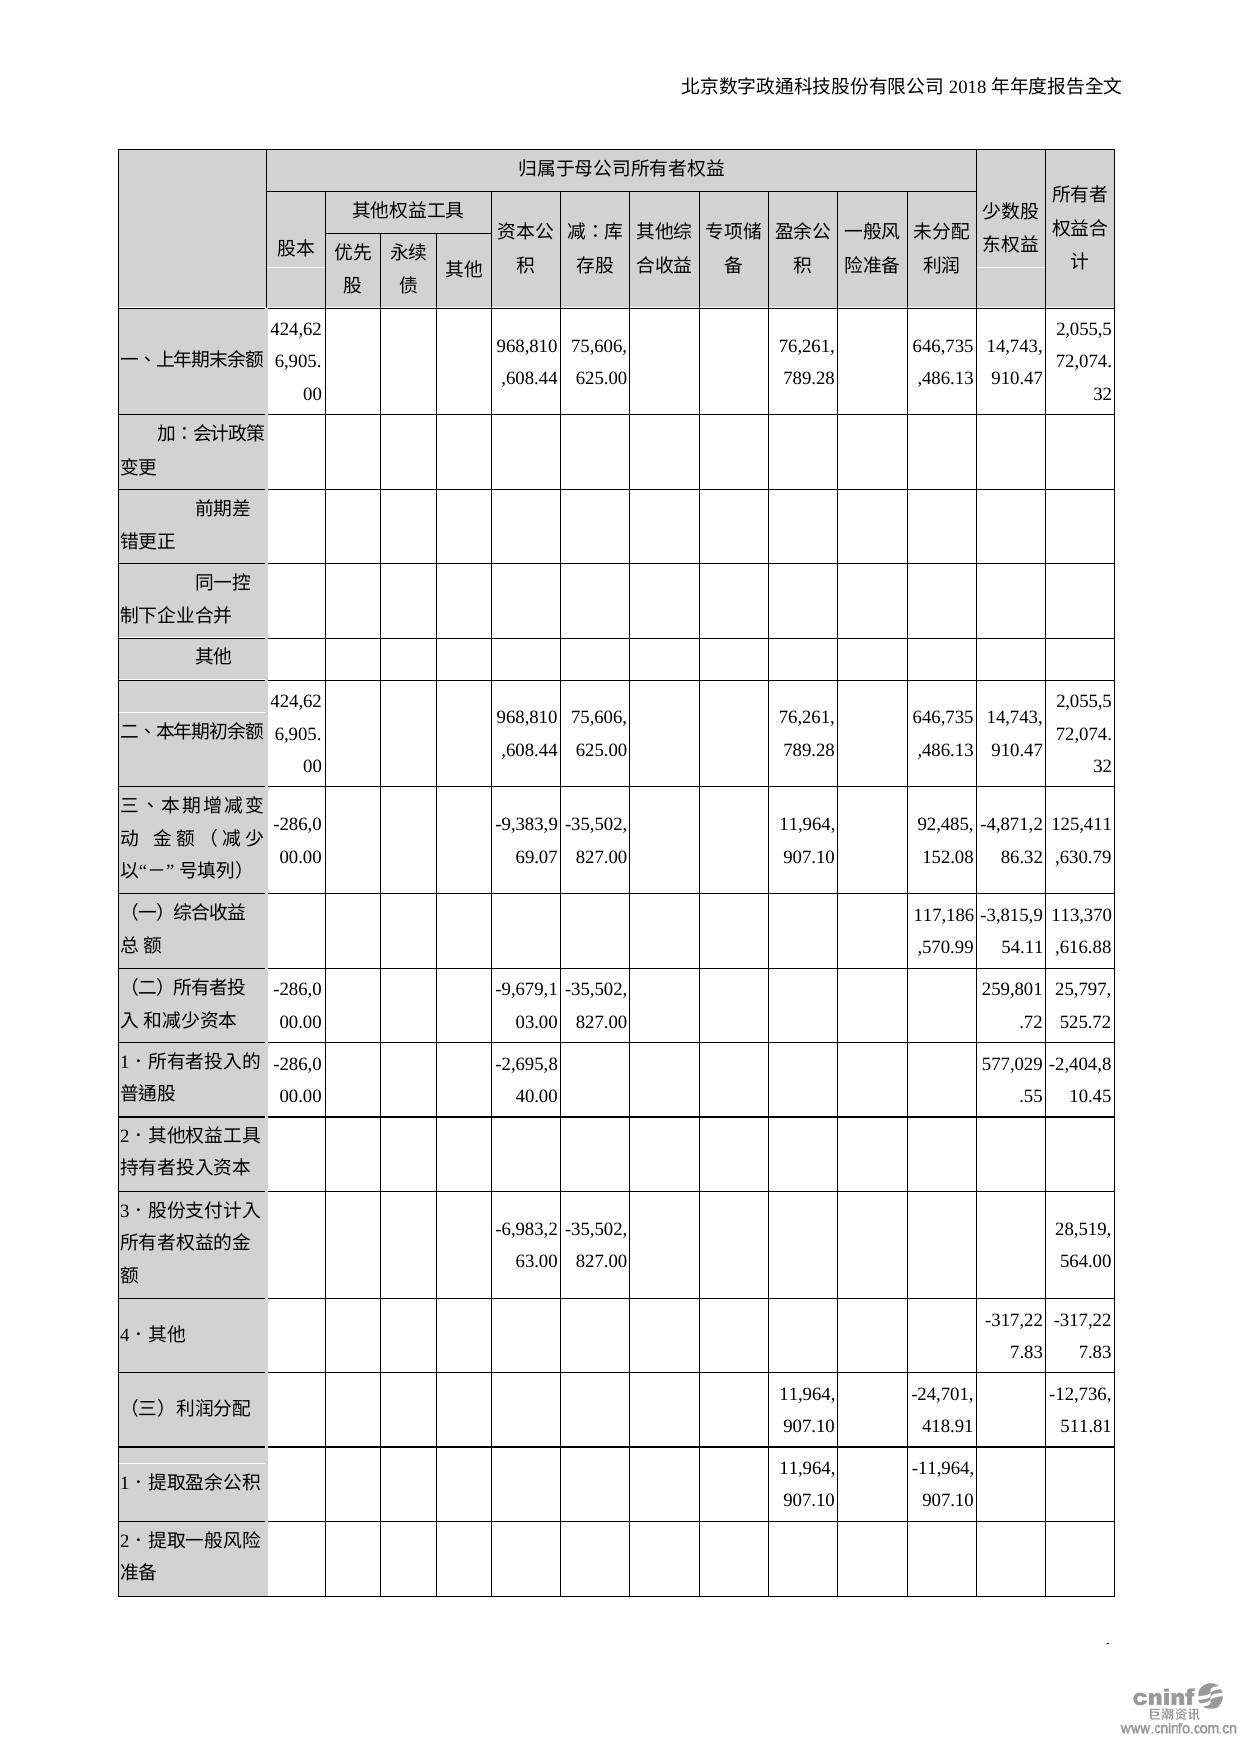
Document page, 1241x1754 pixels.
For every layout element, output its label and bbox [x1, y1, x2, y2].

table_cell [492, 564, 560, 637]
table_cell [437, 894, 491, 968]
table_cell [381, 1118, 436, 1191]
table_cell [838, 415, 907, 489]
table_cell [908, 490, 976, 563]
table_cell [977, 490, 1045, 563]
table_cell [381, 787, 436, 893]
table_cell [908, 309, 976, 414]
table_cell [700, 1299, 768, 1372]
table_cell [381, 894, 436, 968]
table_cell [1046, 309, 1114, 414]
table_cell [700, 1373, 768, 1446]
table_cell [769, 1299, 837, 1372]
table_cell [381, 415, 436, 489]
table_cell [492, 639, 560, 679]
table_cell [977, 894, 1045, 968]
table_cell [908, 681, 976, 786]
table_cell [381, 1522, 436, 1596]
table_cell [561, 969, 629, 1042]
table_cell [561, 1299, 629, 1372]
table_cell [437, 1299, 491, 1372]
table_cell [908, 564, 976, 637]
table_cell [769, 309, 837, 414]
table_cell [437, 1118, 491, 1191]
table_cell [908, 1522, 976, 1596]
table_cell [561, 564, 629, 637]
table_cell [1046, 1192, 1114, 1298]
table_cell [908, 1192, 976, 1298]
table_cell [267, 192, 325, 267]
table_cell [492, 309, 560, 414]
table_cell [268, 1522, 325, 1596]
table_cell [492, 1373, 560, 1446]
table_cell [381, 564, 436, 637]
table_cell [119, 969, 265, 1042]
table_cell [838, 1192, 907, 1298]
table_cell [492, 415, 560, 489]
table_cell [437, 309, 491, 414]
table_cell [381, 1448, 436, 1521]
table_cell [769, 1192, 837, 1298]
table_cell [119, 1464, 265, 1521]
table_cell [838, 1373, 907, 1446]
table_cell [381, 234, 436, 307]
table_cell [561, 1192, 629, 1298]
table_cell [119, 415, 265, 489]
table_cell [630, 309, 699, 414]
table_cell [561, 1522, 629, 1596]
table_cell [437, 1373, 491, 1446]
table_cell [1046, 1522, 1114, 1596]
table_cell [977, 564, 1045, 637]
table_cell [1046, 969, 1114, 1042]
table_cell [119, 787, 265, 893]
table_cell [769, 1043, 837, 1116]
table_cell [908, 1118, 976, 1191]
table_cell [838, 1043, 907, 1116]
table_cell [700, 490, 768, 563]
picture [1115, 1680, 1240, 1737]
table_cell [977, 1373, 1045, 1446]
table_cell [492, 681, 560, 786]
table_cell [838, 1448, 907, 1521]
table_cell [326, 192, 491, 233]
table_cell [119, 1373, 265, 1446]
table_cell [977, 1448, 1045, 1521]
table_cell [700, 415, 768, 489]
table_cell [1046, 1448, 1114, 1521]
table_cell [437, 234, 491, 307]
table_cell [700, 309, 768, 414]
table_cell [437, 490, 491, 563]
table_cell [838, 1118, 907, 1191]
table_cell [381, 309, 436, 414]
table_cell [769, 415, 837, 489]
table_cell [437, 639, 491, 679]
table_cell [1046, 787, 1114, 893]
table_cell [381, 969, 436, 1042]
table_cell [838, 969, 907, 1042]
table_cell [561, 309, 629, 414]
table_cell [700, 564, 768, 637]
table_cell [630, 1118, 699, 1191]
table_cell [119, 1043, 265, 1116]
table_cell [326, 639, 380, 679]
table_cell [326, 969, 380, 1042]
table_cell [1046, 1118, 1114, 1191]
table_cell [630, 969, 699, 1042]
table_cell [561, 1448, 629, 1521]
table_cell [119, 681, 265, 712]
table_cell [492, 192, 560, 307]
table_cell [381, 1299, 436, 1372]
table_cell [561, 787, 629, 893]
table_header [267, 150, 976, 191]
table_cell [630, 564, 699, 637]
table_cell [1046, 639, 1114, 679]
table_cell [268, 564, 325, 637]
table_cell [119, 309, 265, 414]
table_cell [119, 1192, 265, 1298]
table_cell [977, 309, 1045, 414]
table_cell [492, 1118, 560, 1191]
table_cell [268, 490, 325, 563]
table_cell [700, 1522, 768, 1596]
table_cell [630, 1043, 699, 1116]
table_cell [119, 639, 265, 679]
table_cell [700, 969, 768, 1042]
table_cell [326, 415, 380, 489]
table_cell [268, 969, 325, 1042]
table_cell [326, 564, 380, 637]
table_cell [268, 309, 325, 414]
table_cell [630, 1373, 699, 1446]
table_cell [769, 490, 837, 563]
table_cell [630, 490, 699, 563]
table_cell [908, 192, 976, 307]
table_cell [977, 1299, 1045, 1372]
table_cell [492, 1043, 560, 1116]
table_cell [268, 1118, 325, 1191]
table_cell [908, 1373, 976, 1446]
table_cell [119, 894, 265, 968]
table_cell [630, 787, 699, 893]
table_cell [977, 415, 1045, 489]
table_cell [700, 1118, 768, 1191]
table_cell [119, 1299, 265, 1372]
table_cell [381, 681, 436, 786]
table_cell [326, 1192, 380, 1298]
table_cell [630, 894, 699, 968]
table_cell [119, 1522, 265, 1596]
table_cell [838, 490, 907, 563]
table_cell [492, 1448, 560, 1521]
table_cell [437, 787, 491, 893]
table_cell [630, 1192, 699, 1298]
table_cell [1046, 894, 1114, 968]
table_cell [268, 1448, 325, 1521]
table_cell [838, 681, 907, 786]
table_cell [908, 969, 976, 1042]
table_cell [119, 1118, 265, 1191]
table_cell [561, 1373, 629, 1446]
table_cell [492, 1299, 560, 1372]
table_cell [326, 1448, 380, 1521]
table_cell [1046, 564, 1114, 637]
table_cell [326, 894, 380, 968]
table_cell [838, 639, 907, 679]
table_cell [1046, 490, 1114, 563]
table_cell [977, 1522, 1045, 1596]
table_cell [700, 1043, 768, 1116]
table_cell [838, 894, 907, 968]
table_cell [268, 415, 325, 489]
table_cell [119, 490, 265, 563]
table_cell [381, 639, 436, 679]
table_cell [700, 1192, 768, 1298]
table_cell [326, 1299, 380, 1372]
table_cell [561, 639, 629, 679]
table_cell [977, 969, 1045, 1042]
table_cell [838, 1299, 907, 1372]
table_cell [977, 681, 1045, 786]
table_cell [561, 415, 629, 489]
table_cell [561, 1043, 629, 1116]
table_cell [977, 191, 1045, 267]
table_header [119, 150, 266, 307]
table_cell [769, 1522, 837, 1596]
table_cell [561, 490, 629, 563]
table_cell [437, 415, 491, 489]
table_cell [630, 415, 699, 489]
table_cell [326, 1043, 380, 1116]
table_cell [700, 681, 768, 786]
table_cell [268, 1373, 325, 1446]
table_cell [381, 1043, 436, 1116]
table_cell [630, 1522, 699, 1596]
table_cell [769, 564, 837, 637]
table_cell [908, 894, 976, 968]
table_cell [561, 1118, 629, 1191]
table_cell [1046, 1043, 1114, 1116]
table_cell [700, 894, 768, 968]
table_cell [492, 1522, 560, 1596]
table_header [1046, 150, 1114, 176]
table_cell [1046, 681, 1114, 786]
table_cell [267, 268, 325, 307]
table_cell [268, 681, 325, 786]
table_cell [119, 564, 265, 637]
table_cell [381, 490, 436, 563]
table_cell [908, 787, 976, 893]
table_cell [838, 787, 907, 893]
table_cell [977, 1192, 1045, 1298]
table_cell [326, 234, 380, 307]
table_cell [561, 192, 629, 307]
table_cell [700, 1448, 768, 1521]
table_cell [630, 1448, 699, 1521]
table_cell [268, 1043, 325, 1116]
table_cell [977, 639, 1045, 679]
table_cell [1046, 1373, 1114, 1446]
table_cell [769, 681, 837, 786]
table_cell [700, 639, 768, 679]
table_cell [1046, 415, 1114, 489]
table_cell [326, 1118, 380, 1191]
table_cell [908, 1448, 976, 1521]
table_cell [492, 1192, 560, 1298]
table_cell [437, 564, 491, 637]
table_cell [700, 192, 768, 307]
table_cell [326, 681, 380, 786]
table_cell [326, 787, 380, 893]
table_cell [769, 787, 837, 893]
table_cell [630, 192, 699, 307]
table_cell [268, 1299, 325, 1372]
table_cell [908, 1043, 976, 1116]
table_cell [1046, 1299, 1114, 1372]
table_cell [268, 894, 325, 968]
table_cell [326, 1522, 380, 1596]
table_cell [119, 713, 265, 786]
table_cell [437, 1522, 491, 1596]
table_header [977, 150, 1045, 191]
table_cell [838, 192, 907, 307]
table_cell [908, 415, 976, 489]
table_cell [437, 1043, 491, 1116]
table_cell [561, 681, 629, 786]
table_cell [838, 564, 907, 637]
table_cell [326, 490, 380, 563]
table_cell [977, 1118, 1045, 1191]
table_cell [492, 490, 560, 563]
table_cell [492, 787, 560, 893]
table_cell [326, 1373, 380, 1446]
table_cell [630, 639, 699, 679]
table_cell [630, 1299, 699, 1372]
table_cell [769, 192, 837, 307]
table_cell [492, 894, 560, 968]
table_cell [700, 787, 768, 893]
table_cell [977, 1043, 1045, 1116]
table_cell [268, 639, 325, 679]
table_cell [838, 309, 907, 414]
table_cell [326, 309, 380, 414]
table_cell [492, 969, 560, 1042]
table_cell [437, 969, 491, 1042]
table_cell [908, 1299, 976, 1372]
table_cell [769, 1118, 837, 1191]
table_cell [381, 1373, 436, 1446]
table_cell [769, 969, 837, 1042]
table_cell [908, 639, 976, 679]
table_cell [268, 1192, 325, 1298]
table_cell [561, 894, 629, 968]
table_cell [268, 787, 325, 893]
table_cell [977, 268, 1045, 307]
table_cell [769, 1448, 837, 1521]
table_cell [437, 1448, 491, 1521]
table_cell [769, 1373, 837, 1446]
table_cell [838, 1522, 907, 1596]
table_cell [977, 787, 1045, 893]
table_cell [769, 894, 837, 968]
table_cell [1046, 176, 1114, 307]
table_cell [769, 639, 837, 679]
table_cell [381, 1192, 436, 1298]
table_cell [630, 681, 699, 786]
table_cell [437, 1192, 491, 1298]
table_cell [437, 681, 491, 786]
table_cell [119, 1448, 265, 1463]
